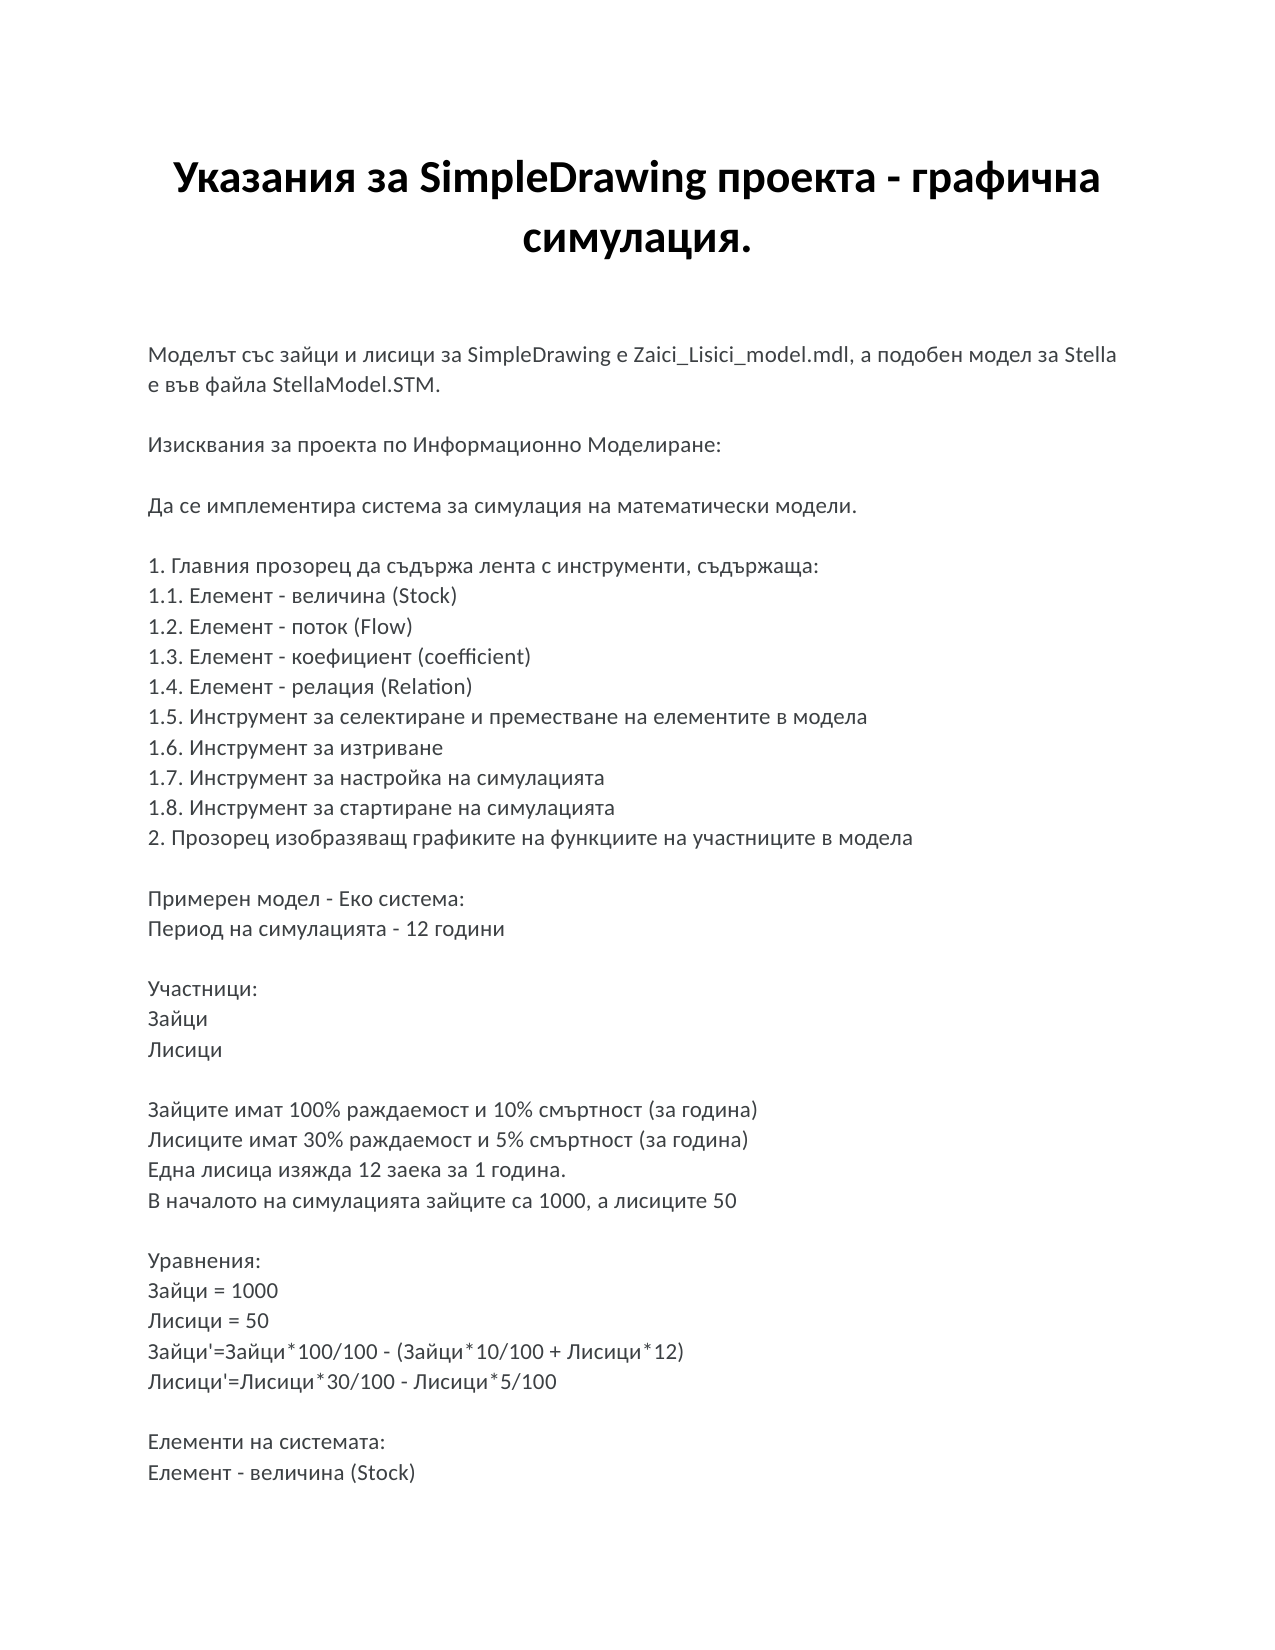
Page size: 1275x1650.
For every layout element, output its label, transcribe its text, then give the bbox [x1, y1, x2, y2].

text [148, 340, 1127, 1486]
text Указания за SimpleDrawing проекта - графична симулация. [148, 148, 1127, 264]
